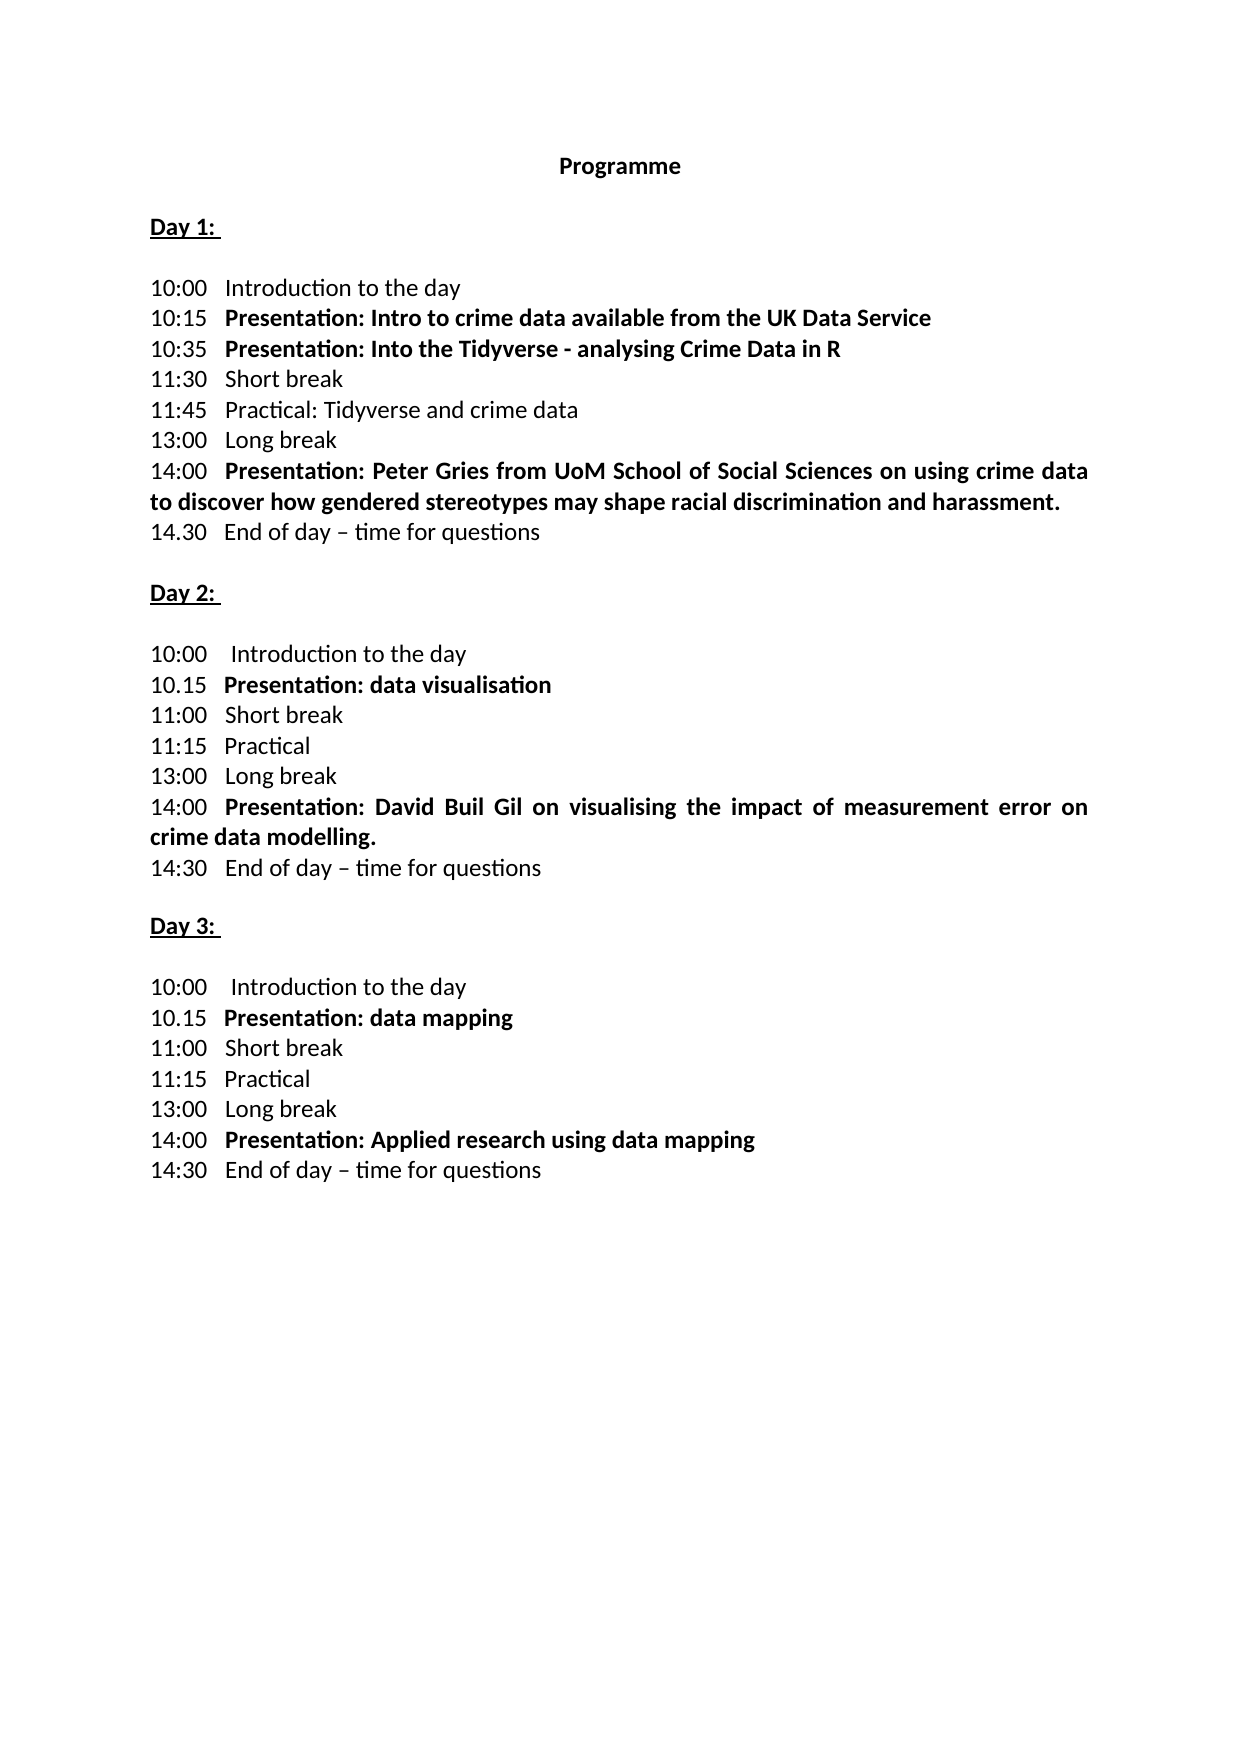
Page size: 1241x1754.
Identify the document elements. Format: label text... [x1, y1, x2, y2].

text 11:00 Short break [150, 699, 1090, 730]
text 11:15 Practical [150, 1063, 1090, 1094]
text Programme [150, 150, 1090, 181]
text 10:00 Introduction to the day [150, 972, 1090, 1002]
text 10:35 Presentation: Into the Tidyverse - analysing Crime Data in R [150, 333, 1090, 364]
text 14:00 Presentation: David Buil Gil on visualising the impact of measurement error on crime data modelling. [150, 791, 1090, 852]
text 14:00 Presentation: Applied research using data mapping [150, 1124, 1090, 1155]
text 14:30 End of day – time for questions [150, 1155, 1090, 1185]
text Day 2: [150, 577, 1090, 608]
text 13:00 Long break [150, 760, 1090, 791]
text 14.30 End of day – time for questions [150, 516, 1090, 547]
text 14:30 End of day – time for questions [150, 852, 1090, 882]
text 10:15 Presentation: Intro to crime data available from the UK Data Service [150, 303, 1090, 333]
text Day 1: [150, 211, 1090, 242]
text Day 3: [150, 911, 1090, 941]
text 11:45 Practical: Tidyverse and crime data [150, 394, 1090, 425]
text 11:00 Short break [150, 1033, 1090, 1063]
text 10.15 Presentation: data visualisation [150, 669, 1090, 699]
text 13:00 Long break [150, 425, 1090, 455]
text 13:00 Long break [150, 1094, 1090, 1124]
text 14:00 Presentation: Peter Gries from UoM School of Social Sciences on using crime data to discover how gendered stereotypes may shape racial discrimination and harassment. [150, 455, 1090, 516]
text 11:30 Short break [150, 364, 1090, 394]
text 10:00 Introduction to the day [150, 272, 1090, 303]
text 10.15 Presentation: data mapping [150, 1002, 1090, 1033]
text 10:00 Introduction to the day [150, 638, 1090, 669]
text 11:15 Practical [150, 730, 1090, 760]
